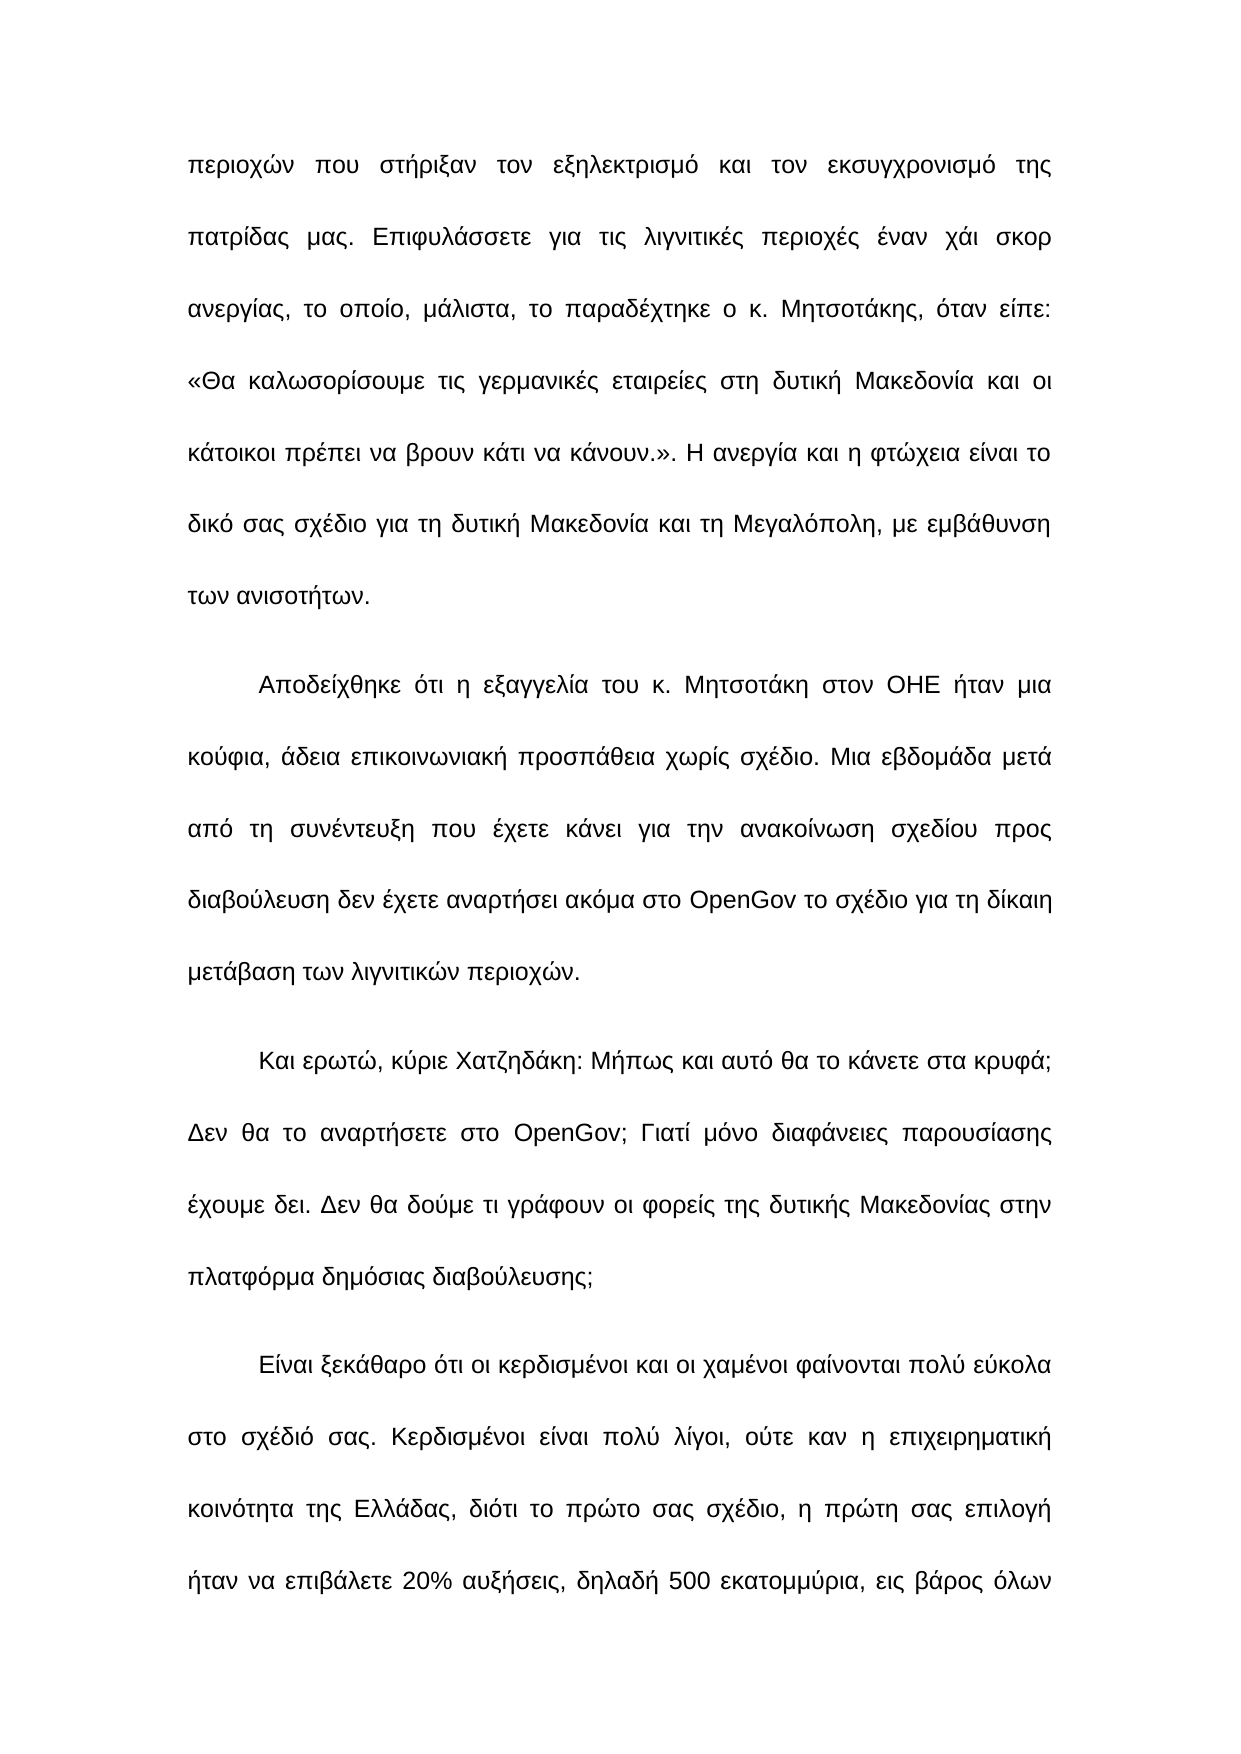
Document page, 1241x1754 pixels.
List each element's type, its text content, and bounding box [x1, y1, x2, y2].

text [187, 1350, 1053, 1594]
text Αποδείχθηκε ότι η εξαγγελία του κ. Μητσοτάκη στον ΟΗΕ ήταν μια κούφια, άδεια επικοινωνιακή προσπάθεια χωρίς σχέδιο. Μια εβδομάδα μετά από τη συνέντευξη που έχετε κάνει για την ανακοίνωση σχεδίου προς διαβούλευση δεν έχετε αναρτήσει ακόμα στο OpenGov το σχέδιο για τη δίκαιη μετάβαση των λιγνιτικών περιοχών. [187, 670, 1053, 986]
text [187, 150, 1053, 610]
text Και ερωτώ, κύριε Χατζηδάκη: Μήπως και αυτό θα το κάνετε στα κρυφά; Δεν θα το αναρτήσετε στο OpenGov; Γιατί μόνο διαφάνειες παρουσίασης έχουμε δει. Δεν θα δούμε τι γράφουν οι φορείς της δυτικής Μακεδονίας στην πλατφόρμα δημόσιας διαβούλευσης; [187, 1046, 1053, 1290]
